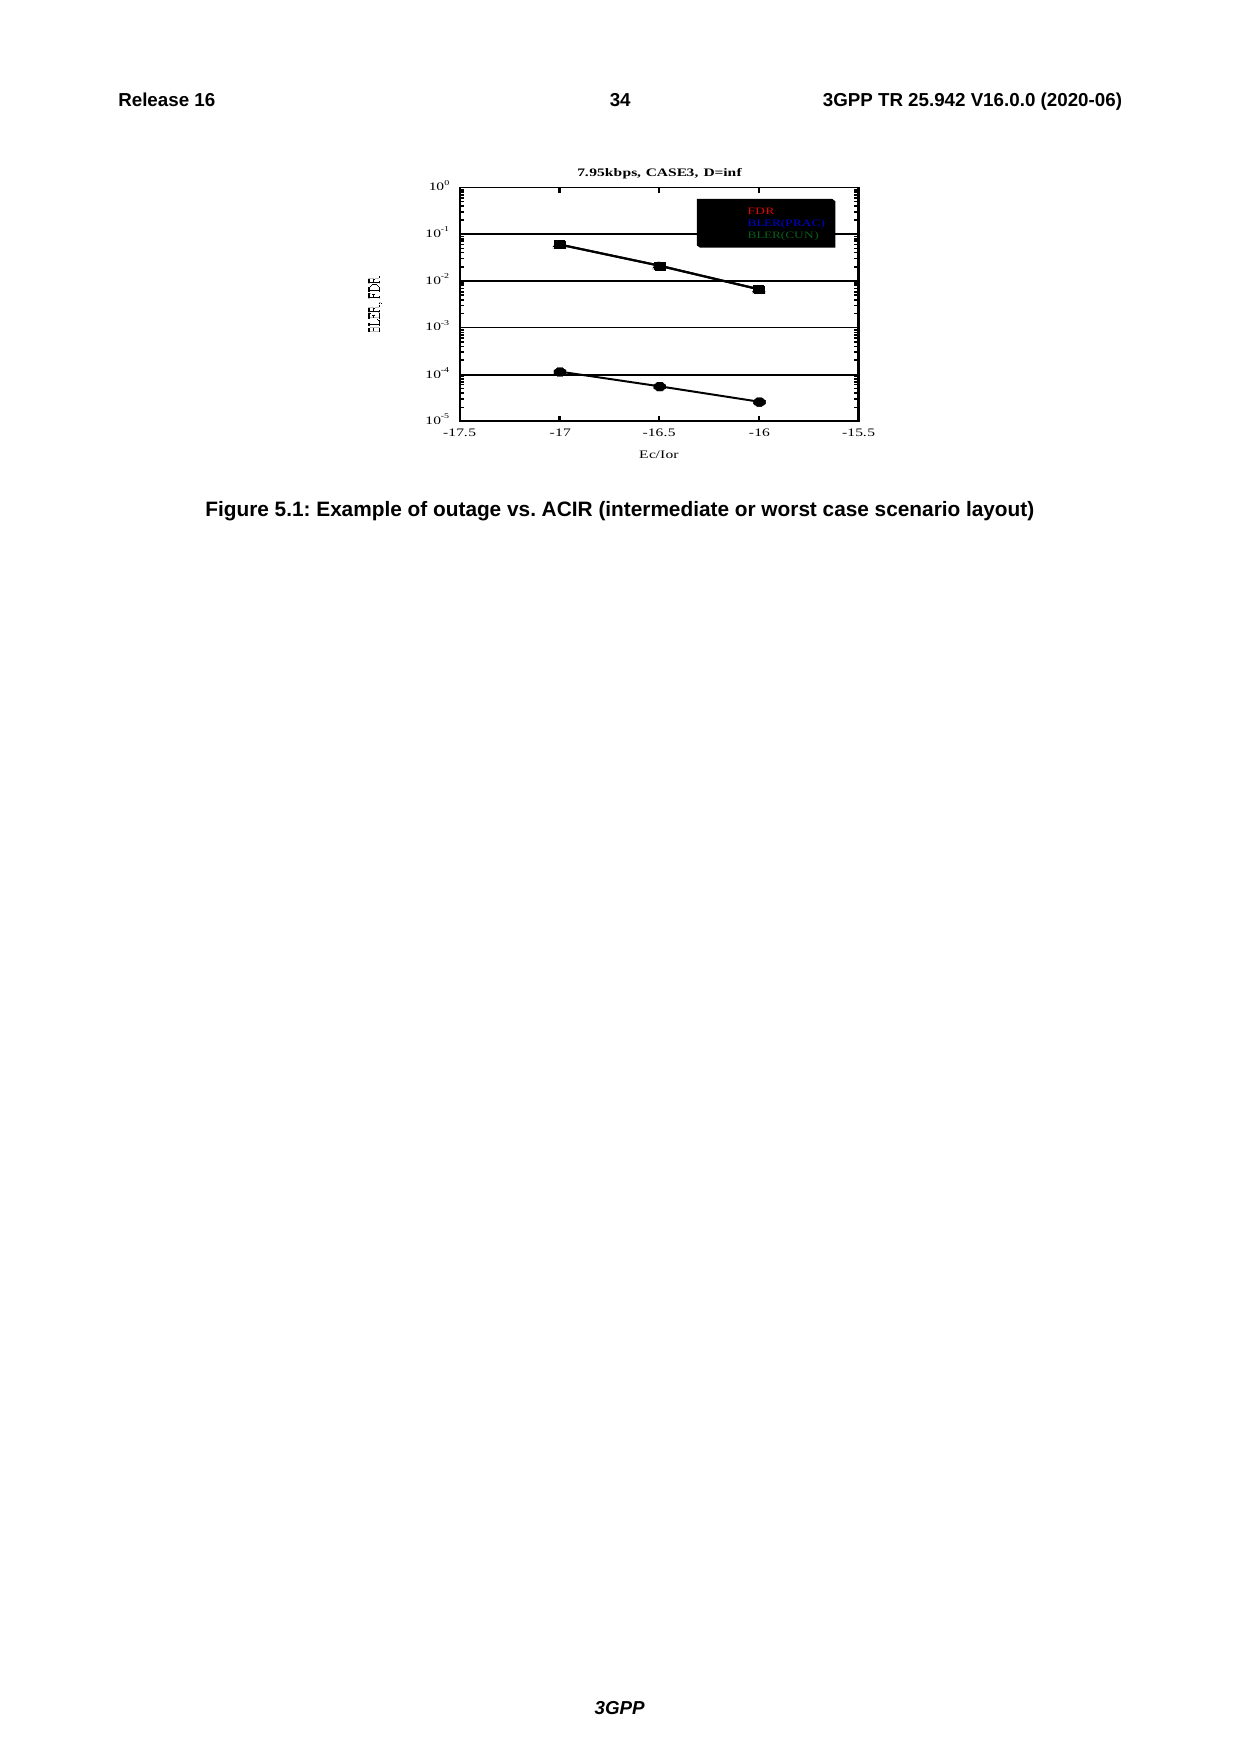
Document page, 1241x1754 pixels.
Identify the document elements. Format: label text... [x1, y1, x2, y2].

list Figure 5.1: Example of outage vs. ACIR (intermediate or worst case scenario layout) [118, 496, 1122, 520]
